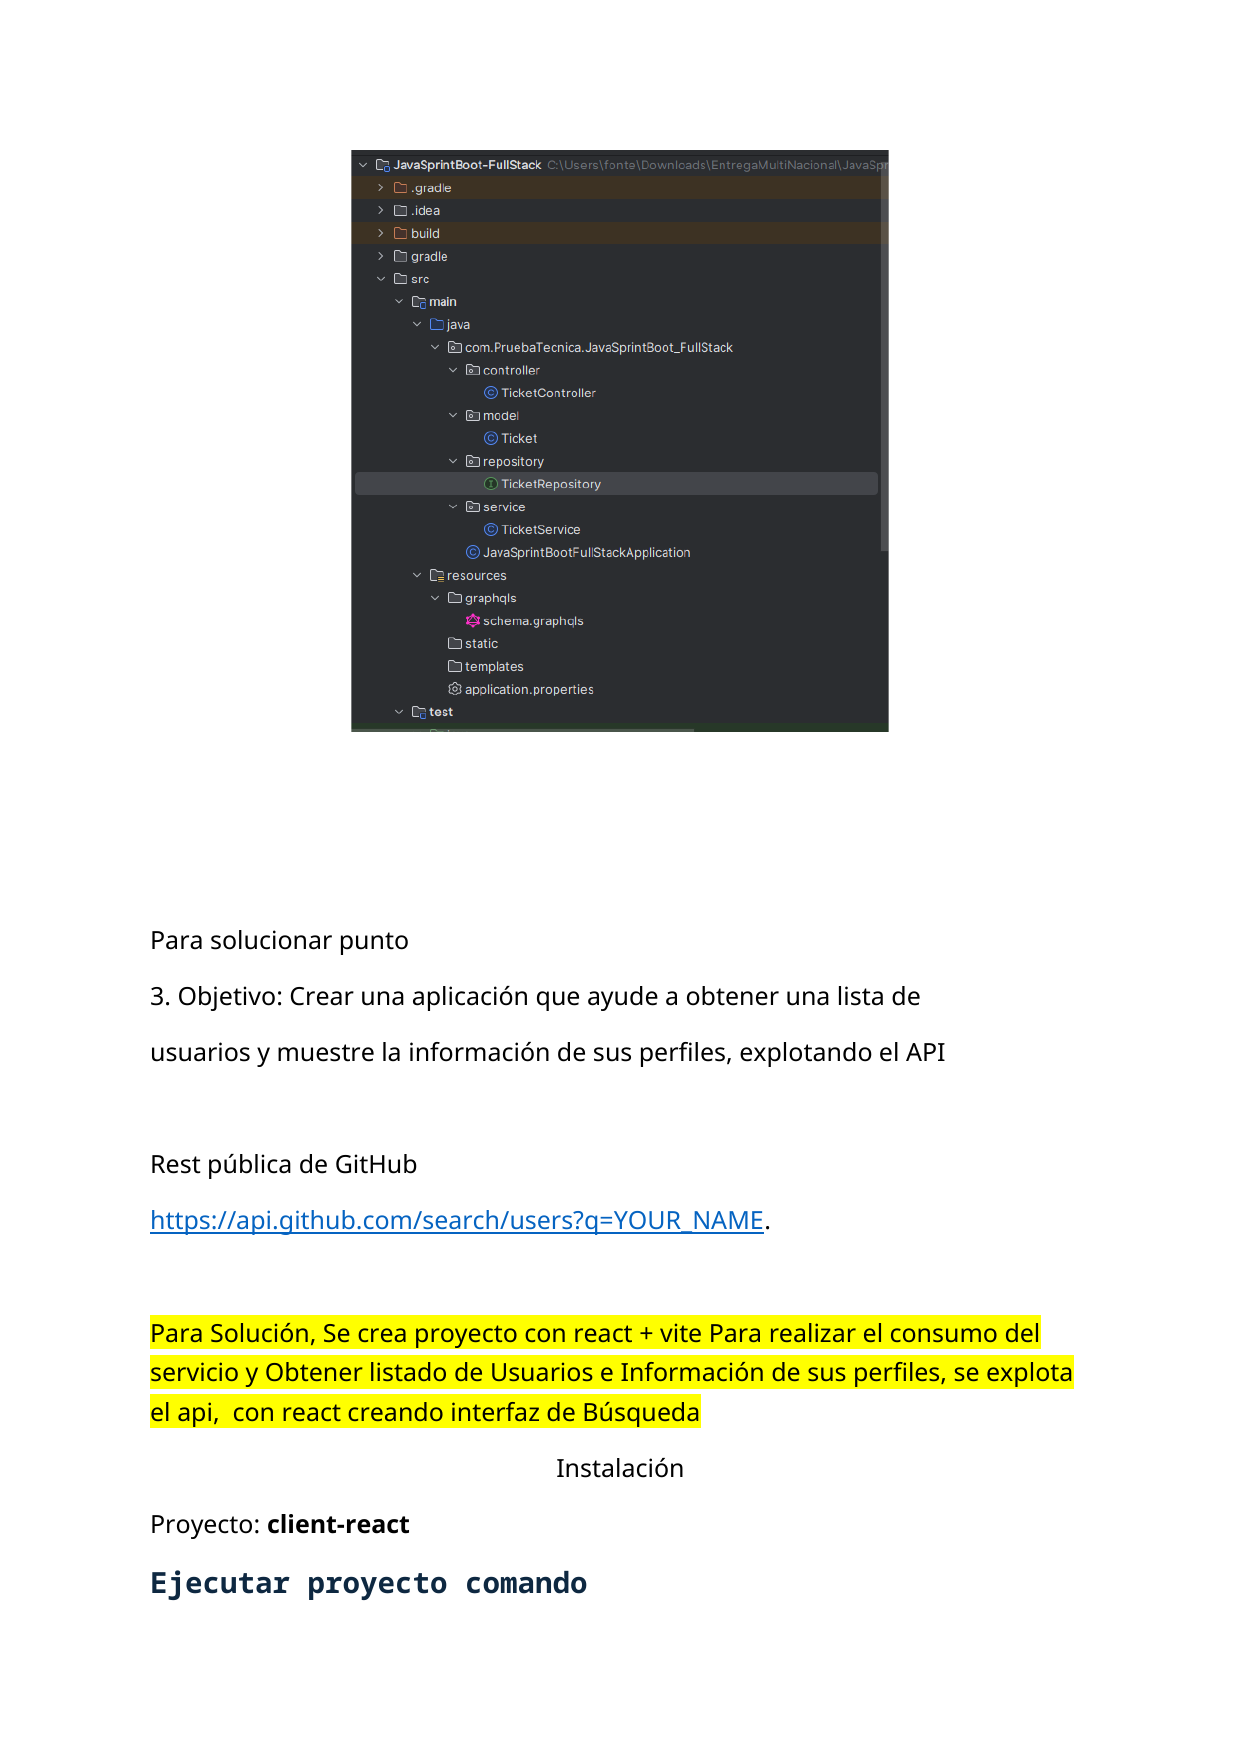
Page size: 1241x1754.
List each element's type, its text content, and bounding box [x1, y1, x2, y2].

text Ejecutar proyecto comando [150, 1563, 1090, 1602]
text usuarios y muestre la información de sus perfiles, explotando el API [150, 1034, 1090, 1069]
text Proyecto: client-react [150, 1507, 1090, 1541]
text https://api.github.com/search/users?q=YOUR_NAME. [150, 1203, 1090, 1237]
text Rest pública de GitHub [150, 1147, 1090, 1181]
text Instalación [150, 1450, 1090, 1484]
text 3. Objetivo: Crear una aplicación que ayude a obtener una lista de [150, 978, 1090, 1012]
text Para solucionar punto [150, 922, 1090, 956]
text Para Solución, Se crea proyecto con react + vite Para realizar el consumo del servicio y Obtener listado de Usuarios e Información de sus perfiles, se explota el api, con react creando interfaz de Búsqueda [150, 1315, 1090, 1428]
